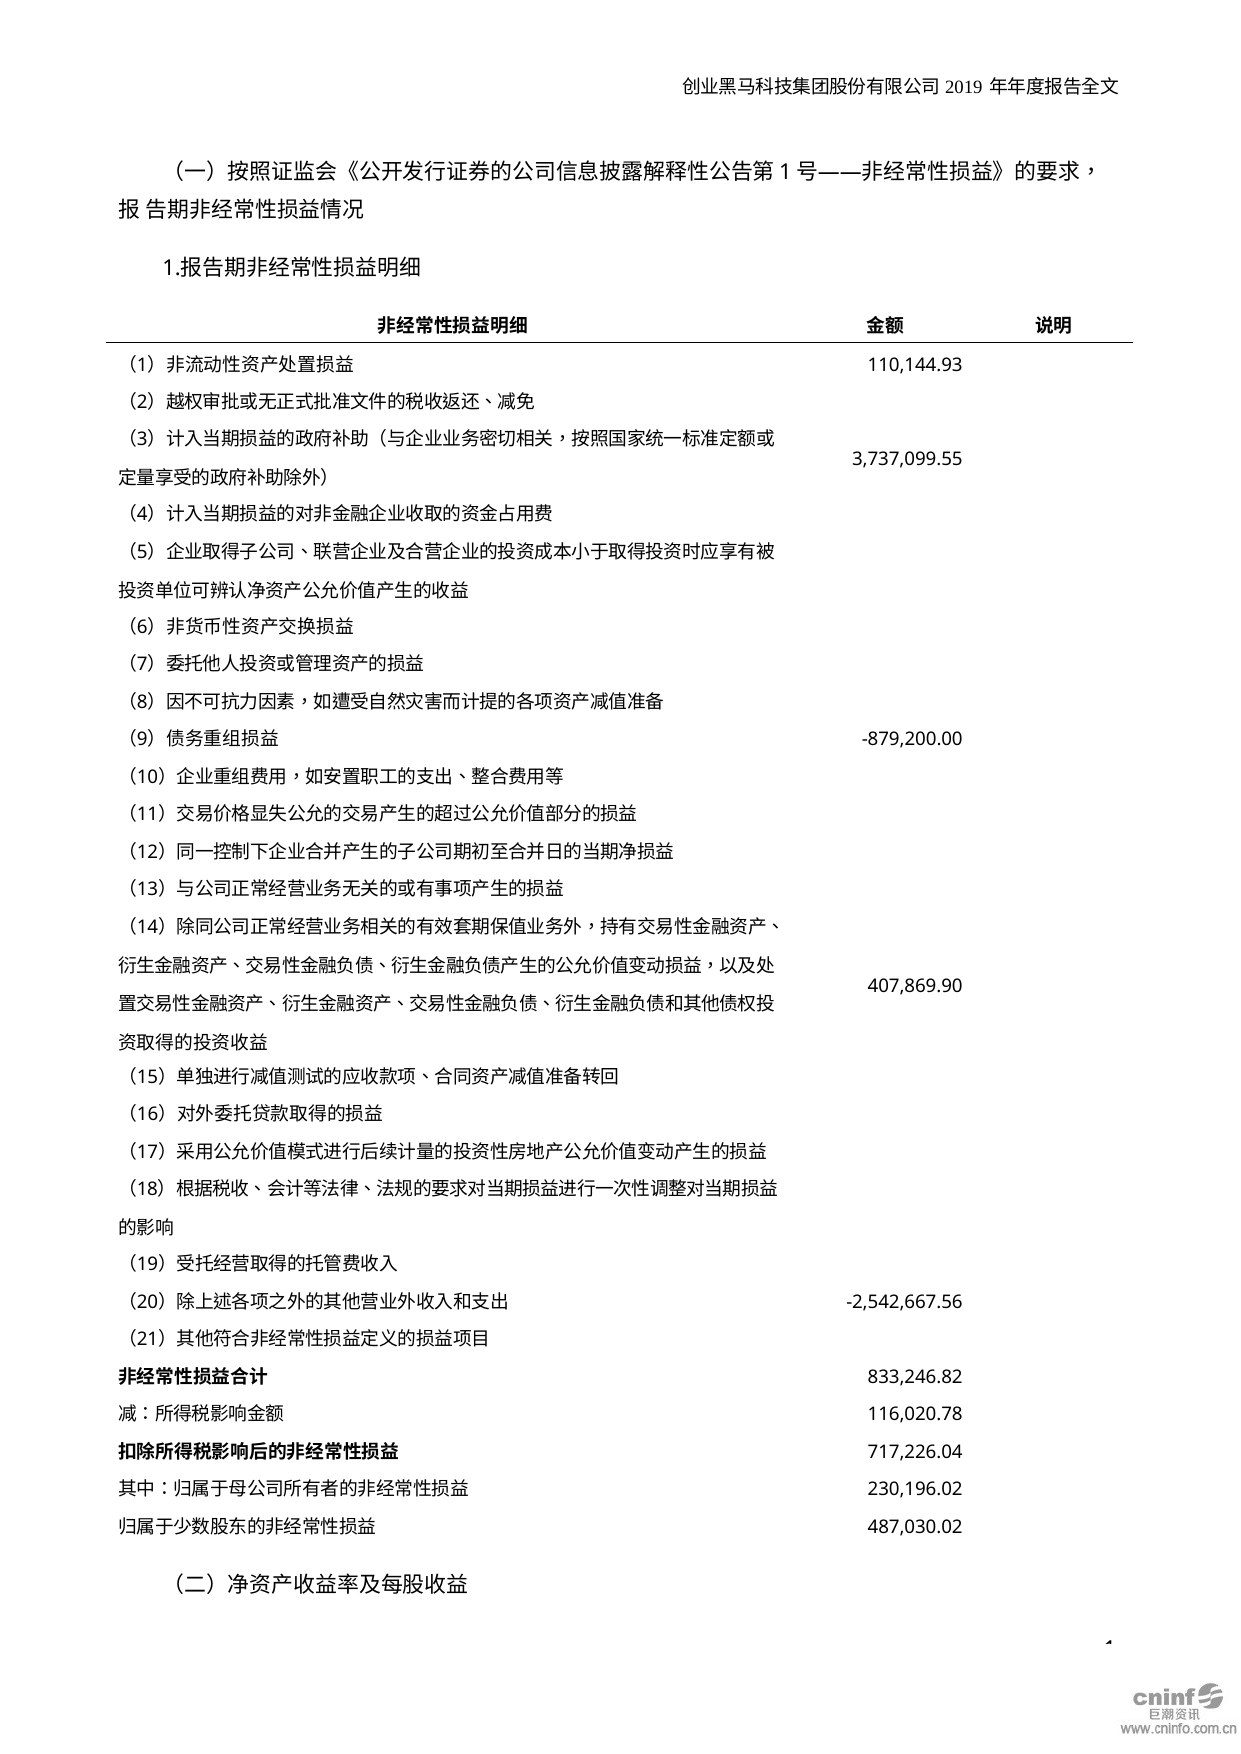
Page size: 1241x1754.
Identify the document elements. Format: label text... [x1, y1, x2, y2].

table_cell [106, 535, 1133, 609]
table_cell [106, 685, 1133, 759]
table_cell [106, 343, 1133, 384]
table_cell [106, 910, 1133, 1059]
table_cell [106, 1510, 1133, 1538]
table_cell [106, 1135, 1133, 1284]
text 1.报告期非经常性损益明细 [162, 252, 1124, 282]
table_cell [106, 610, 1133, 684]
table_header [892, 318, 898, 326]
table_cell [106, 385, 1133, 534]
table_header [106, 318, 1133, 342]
picture [1115, 1680, 1240, 1737]
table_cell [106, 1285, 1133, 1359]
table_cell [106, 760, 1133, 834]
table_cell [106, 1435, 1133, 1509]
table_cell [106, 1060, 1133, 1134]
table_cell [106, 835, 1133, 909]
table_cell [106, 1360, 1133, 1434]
text （一）按照证监会《公开发行证券的公司信息披露解释性公告第1号——非经常性损益》的要求，报 告期非经常性损益情况 [118, 156, 1124, 224]
text （二）净资产收益率及每股收益 [162, 1569, 1124, 1598]
